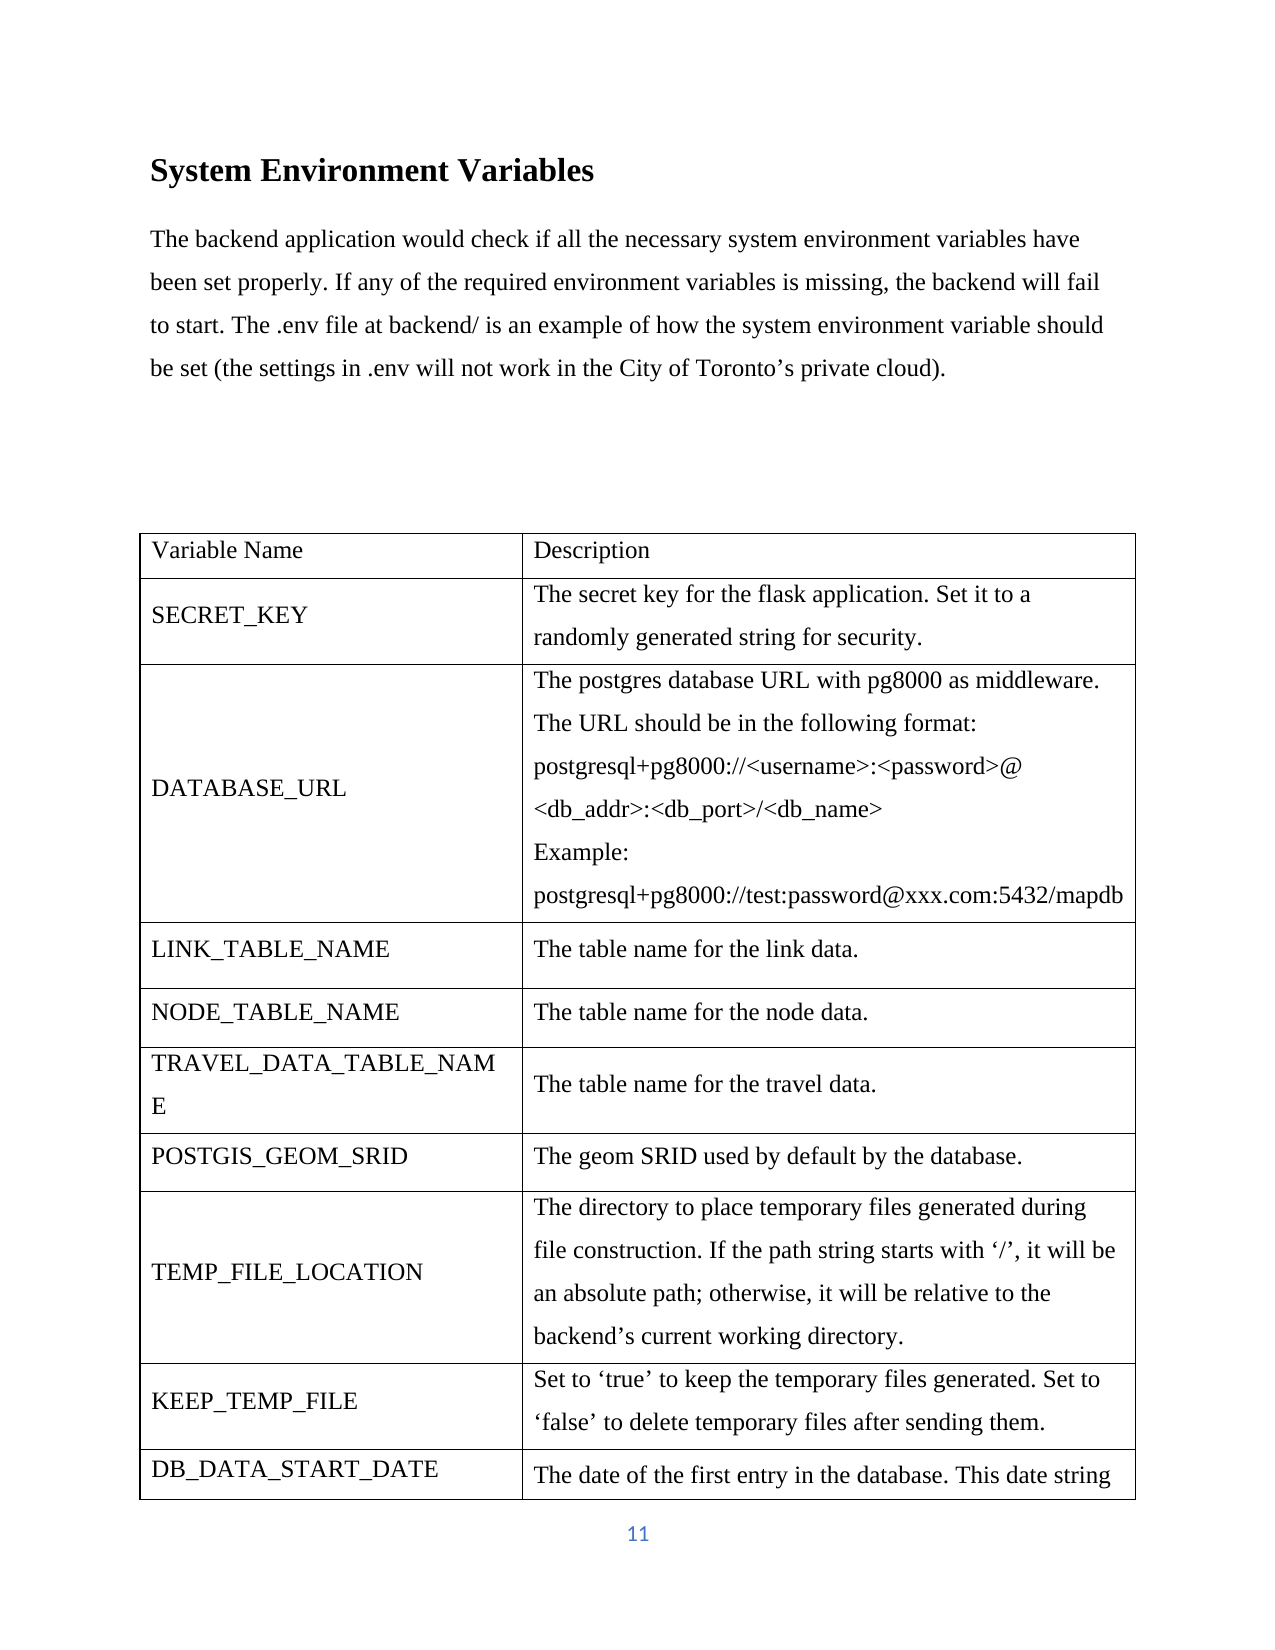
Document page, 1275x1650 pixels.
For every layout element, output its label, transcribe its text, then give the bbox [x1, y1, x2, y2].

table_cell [523, 1450, 1135, 1499]
table_cell The table name for the travel data. [523, 1048, 1135, 1133]
table_cell SECRET_KEY [141, 579, 522, 664]
table_cell The table name for the node data. [523, 989, 1135, 1047]
table_cell The geom SRID used by default by the database. [523, 1134, 1135, 1191]
table_cell LINK_TABLE_NAME [141, 923, 522, 988]
table_header Description [523, 534, 1135, 578]
table_cell TRAVEL_DATA_TABLE_NAME [141, 1048, 522, 1133]
table_cell DB_DATA_START_DATE [141, 1450, 522, 1499]
table_cell Set to ‘true’ to keep the temporary files generated. Set to ‘false’ to delete temporary files after sending them. [523, 1364, 1135, 1449]
text The backend application would check if all the necessary system environment variables have been set properly. If any of the required environment variables is missing, the backend will fail to start. The .env file at backend/ is an example of how the system environment variable should be set (the settings in .env will not work in the City of Toronto’s private cloud). [150, 224, 1125, 382]
table_cell DATABASE_URL [141, 665, 522, 922]
table_cell The table name for the link data. [523, 923, 1135, 988]
table_header Variable Name [141, 534, 522, 578]
table_cell The directory to place temporary files generated during file construction. If the path string starts with ‘/’, it will be an absolute path; otherwise, it will be relative to the backend’s current working directory. [523, 1192, 1135, 1363]
text System Environment Variables [150, 150, 1125, 188]
table_cell The postgres database URL with pg8000 as middleware. The URL should be in the following format: postgresql+pg8000://<username>:<password>@ <db_addr>:<db_port>/<db_name> Example: postgresql+pg8000://test:password@xxx.com:5432/mapdb [523, 665, 1135, 922]
table_cell The secret key for the flask application. Set it to a randomly generated string for security. [523, 579, 1135, 664]
table_cell NODE_TABLE_NAME [141, 989, 522, 1047]
table_cell POSTGIS_GEOM_SRID [141, 1134, 522, 1191]
table_cell TEMP_FILE_LOCATION [141, 1192, 522, 1363]
table_cell KEEP_TEMP_FILE [141, 1364, 522, 1449]
